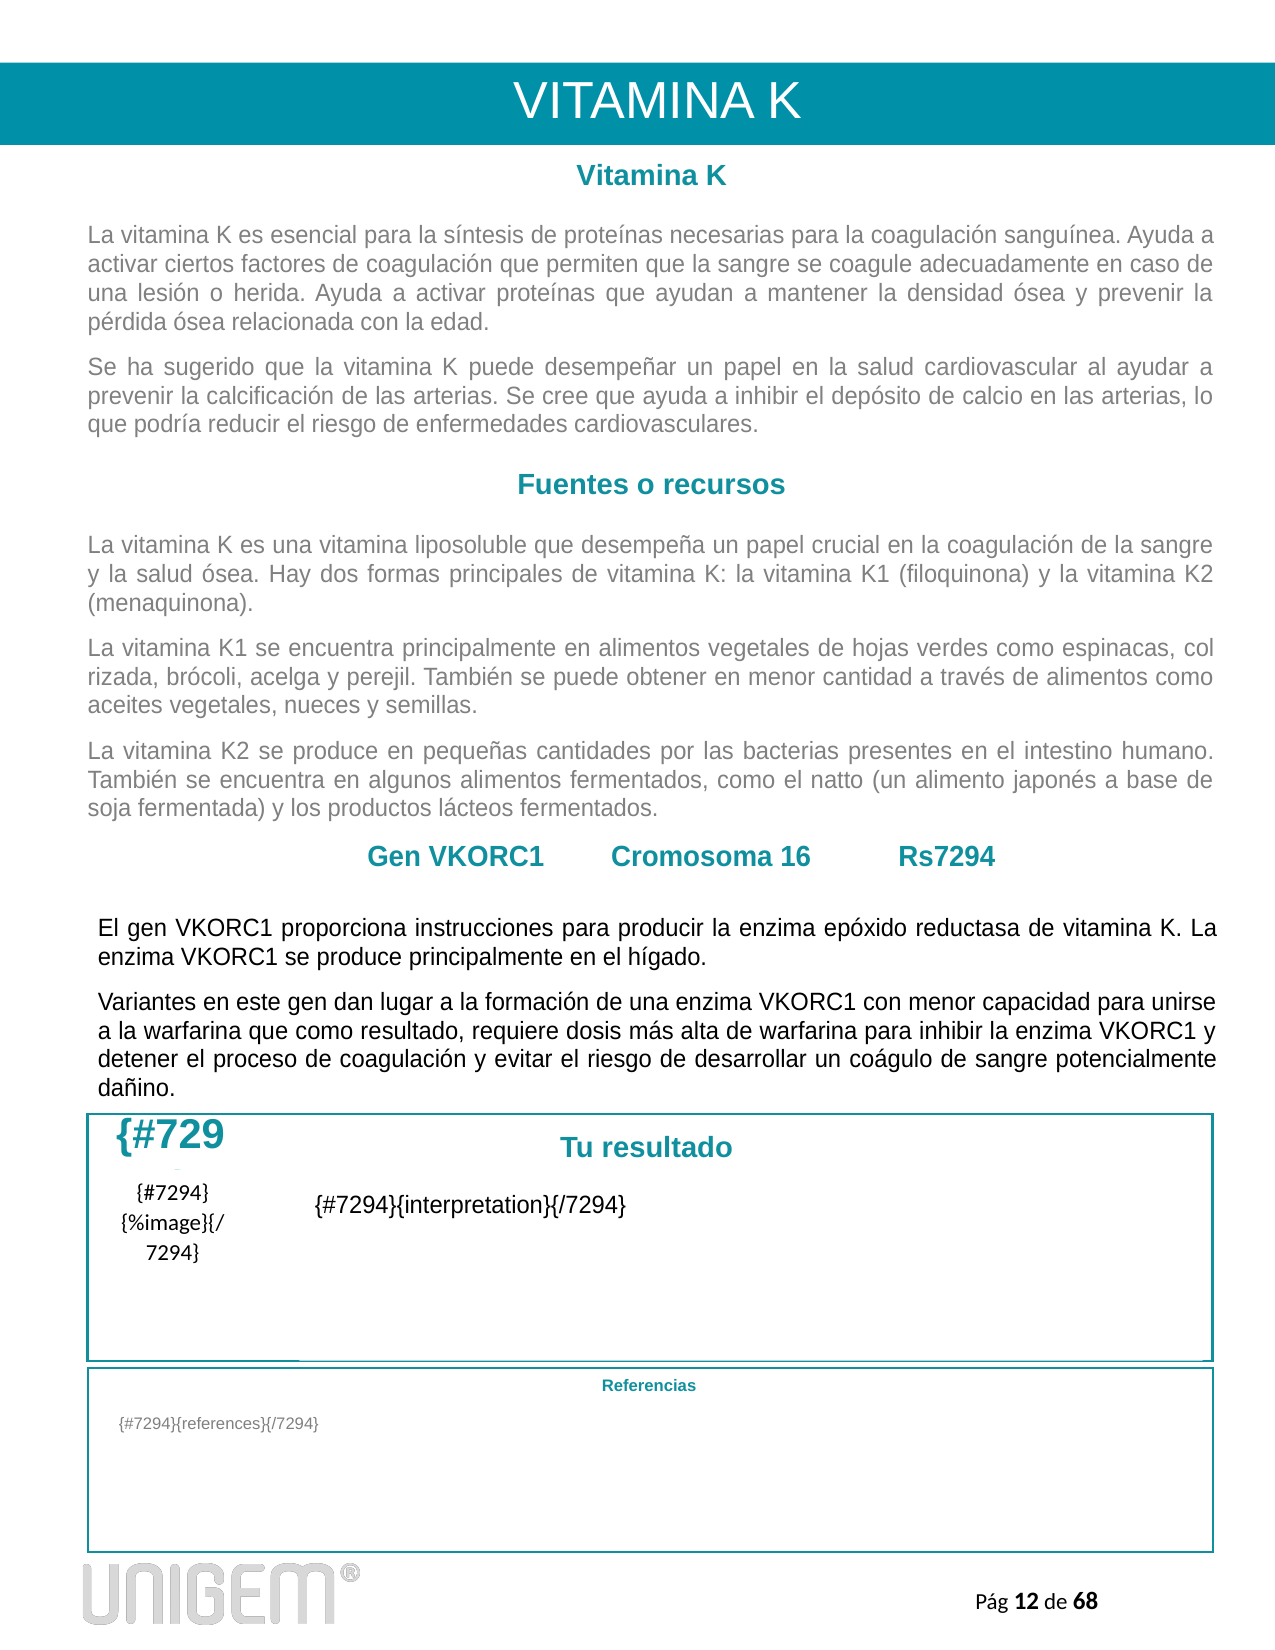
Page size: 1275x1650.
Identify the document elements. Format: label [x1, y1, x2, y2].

picture [82, 1563, 360, 1625]
